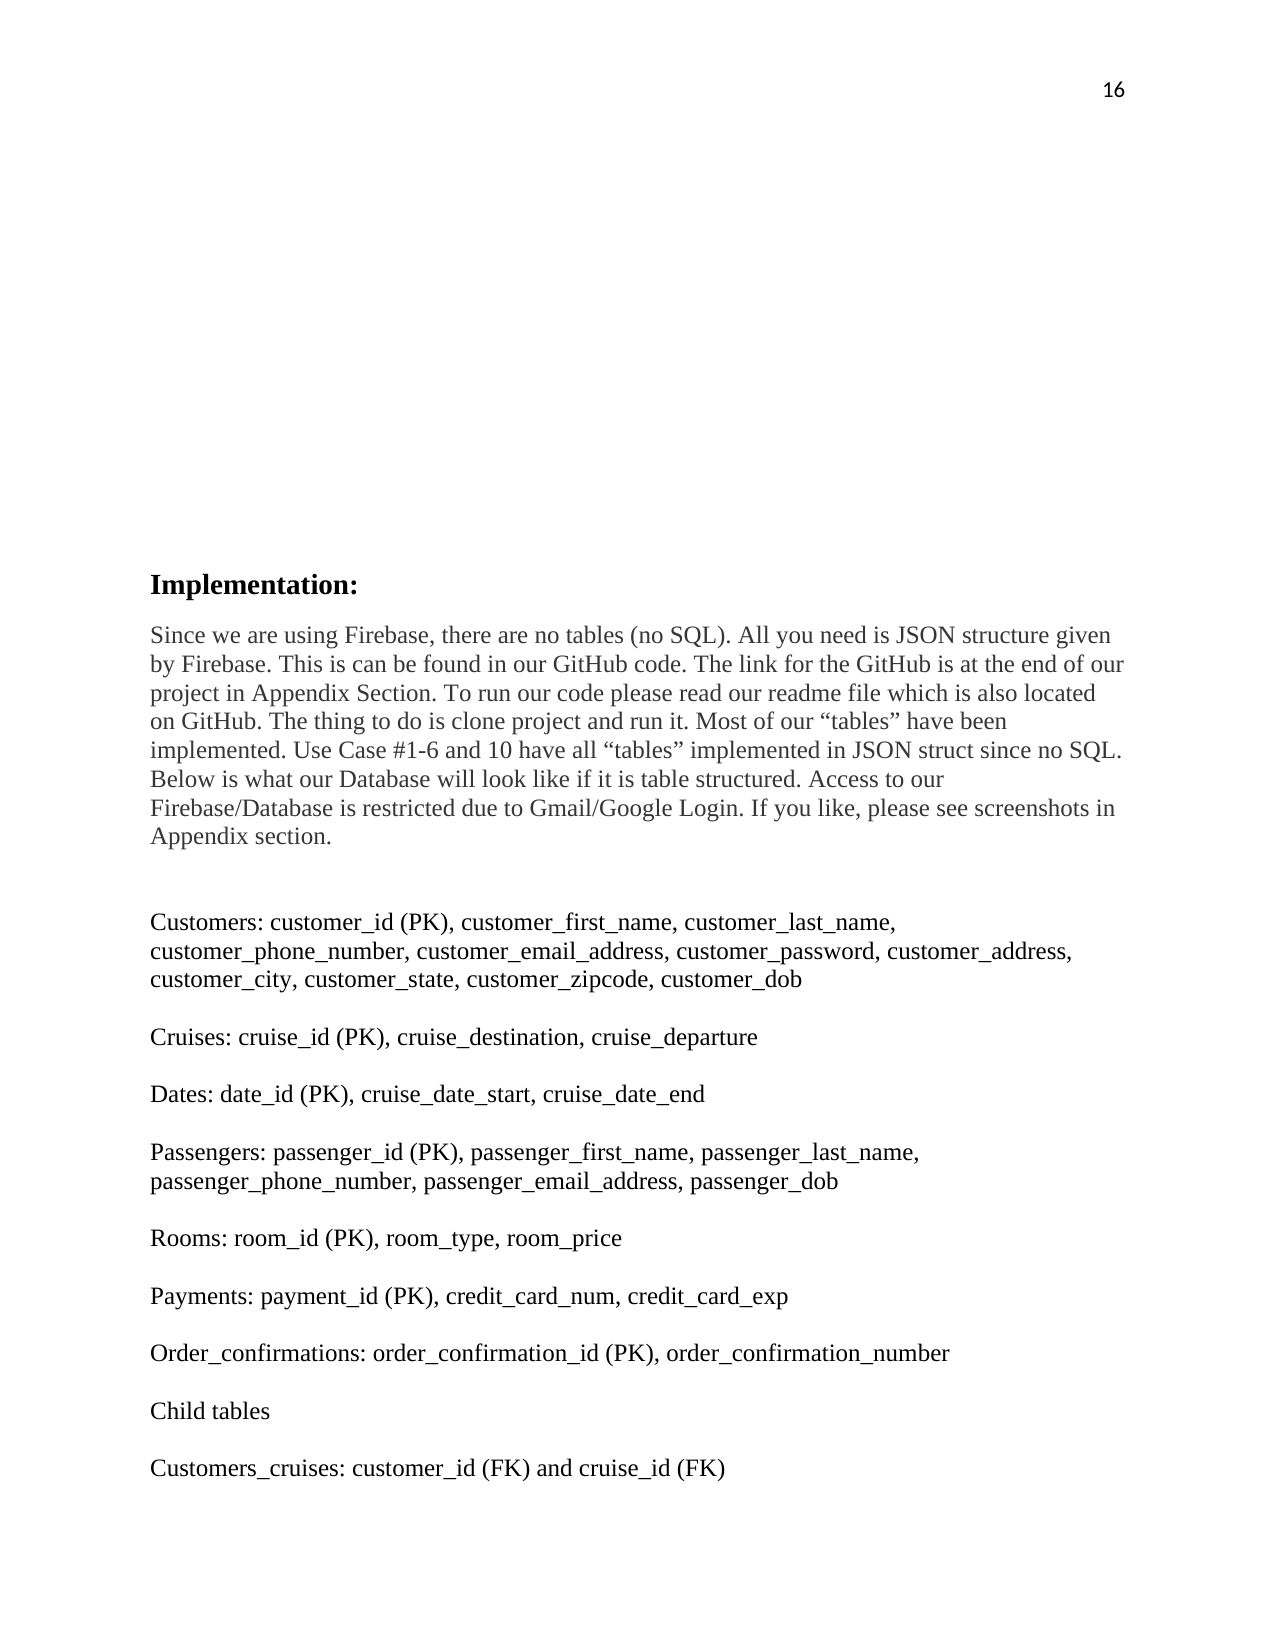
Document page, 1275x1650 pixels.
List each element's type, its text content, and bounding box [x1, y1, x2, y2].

text Customers: customer_id (PK), customer_first_name, customer_last_name, customer_phone_number, customer_email_address, customer_password, customer_address, customer_city, customer_state, customer_zipcode, customer_dob [150, 907, 1125, 993]
text Customers_cruises: customer_id (FK) and cruise_id (FK) [150, 1424, 1125, 1482]
text Payments: payment_id (PK), credit_card_num, credit_card_exp [150, 1252, 1125, 1309]
text Cruises: cruise_id (PK), cruise_destination, cruise_departure [150, 993, 1125, 1051]
text Implementation: [150, 567, 1125, 601]
text Child tables [150, 1367, 1125, 1424]
text Dates: date_id (PK), cruise_date_start, cruise_date_end [150, 1051, 1125, 1108]
text Since we are using Firebase, there are no tables (no SQL). All you need is JSON structure given by Firebase. This is can be found in our GitHub code. The link for the GitHub is at the end of our project in Appendix Section. To run our code please read our readme file which is also located on GitHub. The thing to do is clone project and run it. Most of our “tables” have been implemented. Use Case #1-6 and 10 have all “tables” implemented in JSON struct since no SQL. Below is what our Database will look like if it is table structured. Access to our Firebase/Database is restricted due to Gmail/Google Login. If you like, please see screenshots in Appendix section. [150, 620, 1125, 850]
text Passengers: passenger_id (PK), passenger_first_name, passenger_last_name, passenger_phone_number, passenger_email_address, passenger_dob [150, 1108, 1125, 1194]
text Rooms: room_id (PK), room_type, room_price [150, 1194, 1125, 1252]
text Order_confirmations: order_confirmation_id (PK), order_confirmation_number [150, 1309, 1125, 1367]
